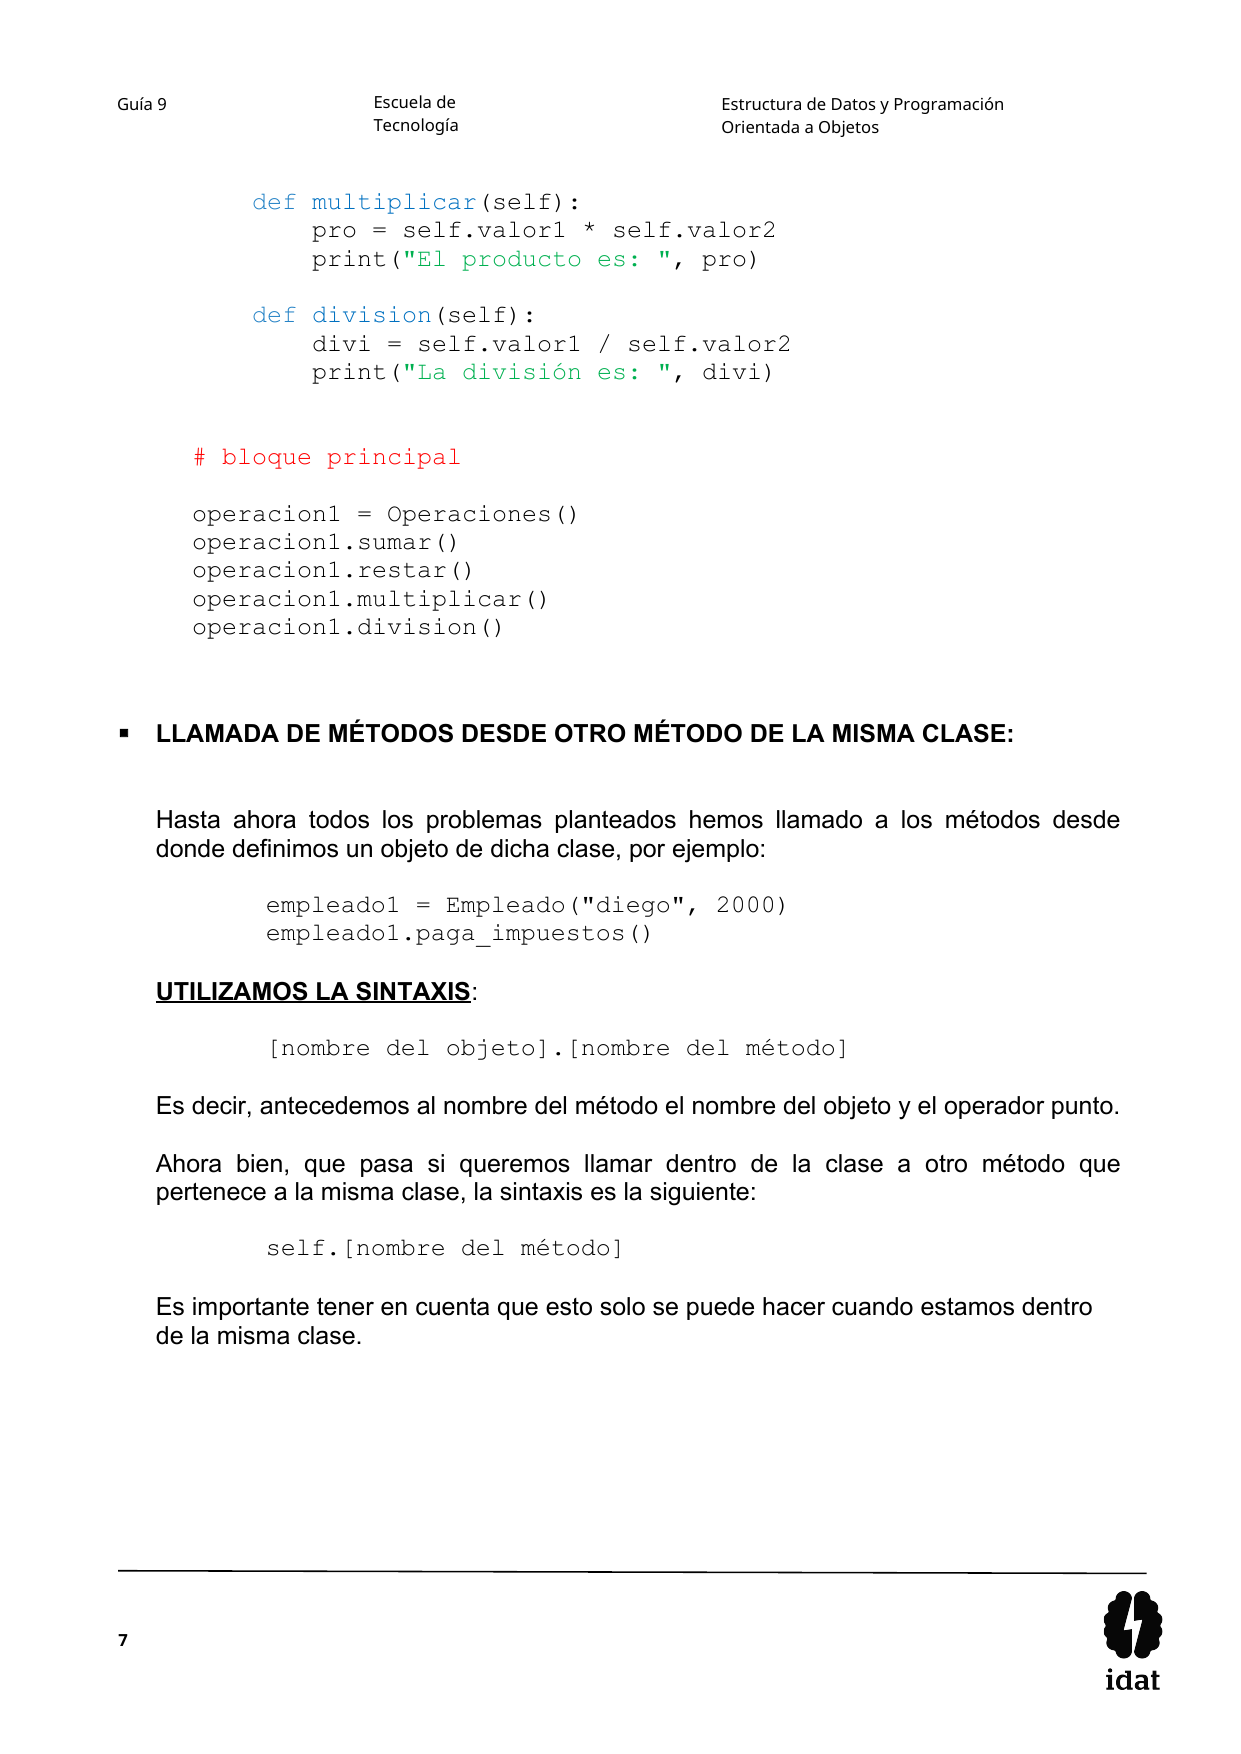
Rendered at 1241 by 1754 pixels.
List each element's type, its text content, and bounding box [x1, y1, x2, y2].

list operacion1 = Operaciones() [192, 500, 1122, 529]
text Ahora bien, que pasa si queremos llamar dentro de la clase a otro método que pertenece a la misma clase, la sintaxis es la siguiente: [156, 1149, 1122, 1206]
text UTILIZAMOS LA SINTAXIS: [156, 977, 1122, 1005]
list operacion1.restar() [192, 557, 1122, 585]
list def division(self): [192, 302, 1122, 330]
list print("La división es: ", divi) [192, 359, 1122, 387]
list operacion1.division() [192, 614, 1122, 642]
list print("El producto es: ", pro) [192, 245, 1122, 274]
text empleado1 = Empleado("diego", 2000) [266, 891, 1122, 919]
list def multiplicar(self): [192, 189, 1122, 217]
text Hasta ahora todos los problemas planteados hemos llamado a los métodos desde donde definimos un objeto de dicha clase, por ejemplo: [156, 805, 1122, 862]
text [nombre del objeto].[nombre del método] [266, 1034, 1122, 1062]
text Es decir, antecedemos al nombre del método el nombre del objeto y el operador punto. [156, 1091, 1122, 1120]
list # bloque principal [192, 444, 1122, 472]
picture [1103, 1591, 1163, 1690]
text self.[nombre del método] [266, 1235, 1122, 1263]
list LLAMADA DE MÉTODOS DESDE OTRO MÉTODO DE LA MISMA CLASE: [118, 718, 1122, 747]
list pro = self.valor1 * self.valor2 [192, 217, 1122, 245]
list operacion1.multiplicar() [192, 585, 1122, 614]
list divi = self.valor1 / self.valor2 [192, 330, 1122, 359]
text Es importante tener en cuenta que esto solo se puede hacer cuando estamos dentro de la misma clase. [156, 1292, 1122, 1349]
list operacion1.sumar() [192, 529, 1122, 557]
text empleado1.paga_impuestos() [266, 919, 1122, 948]
